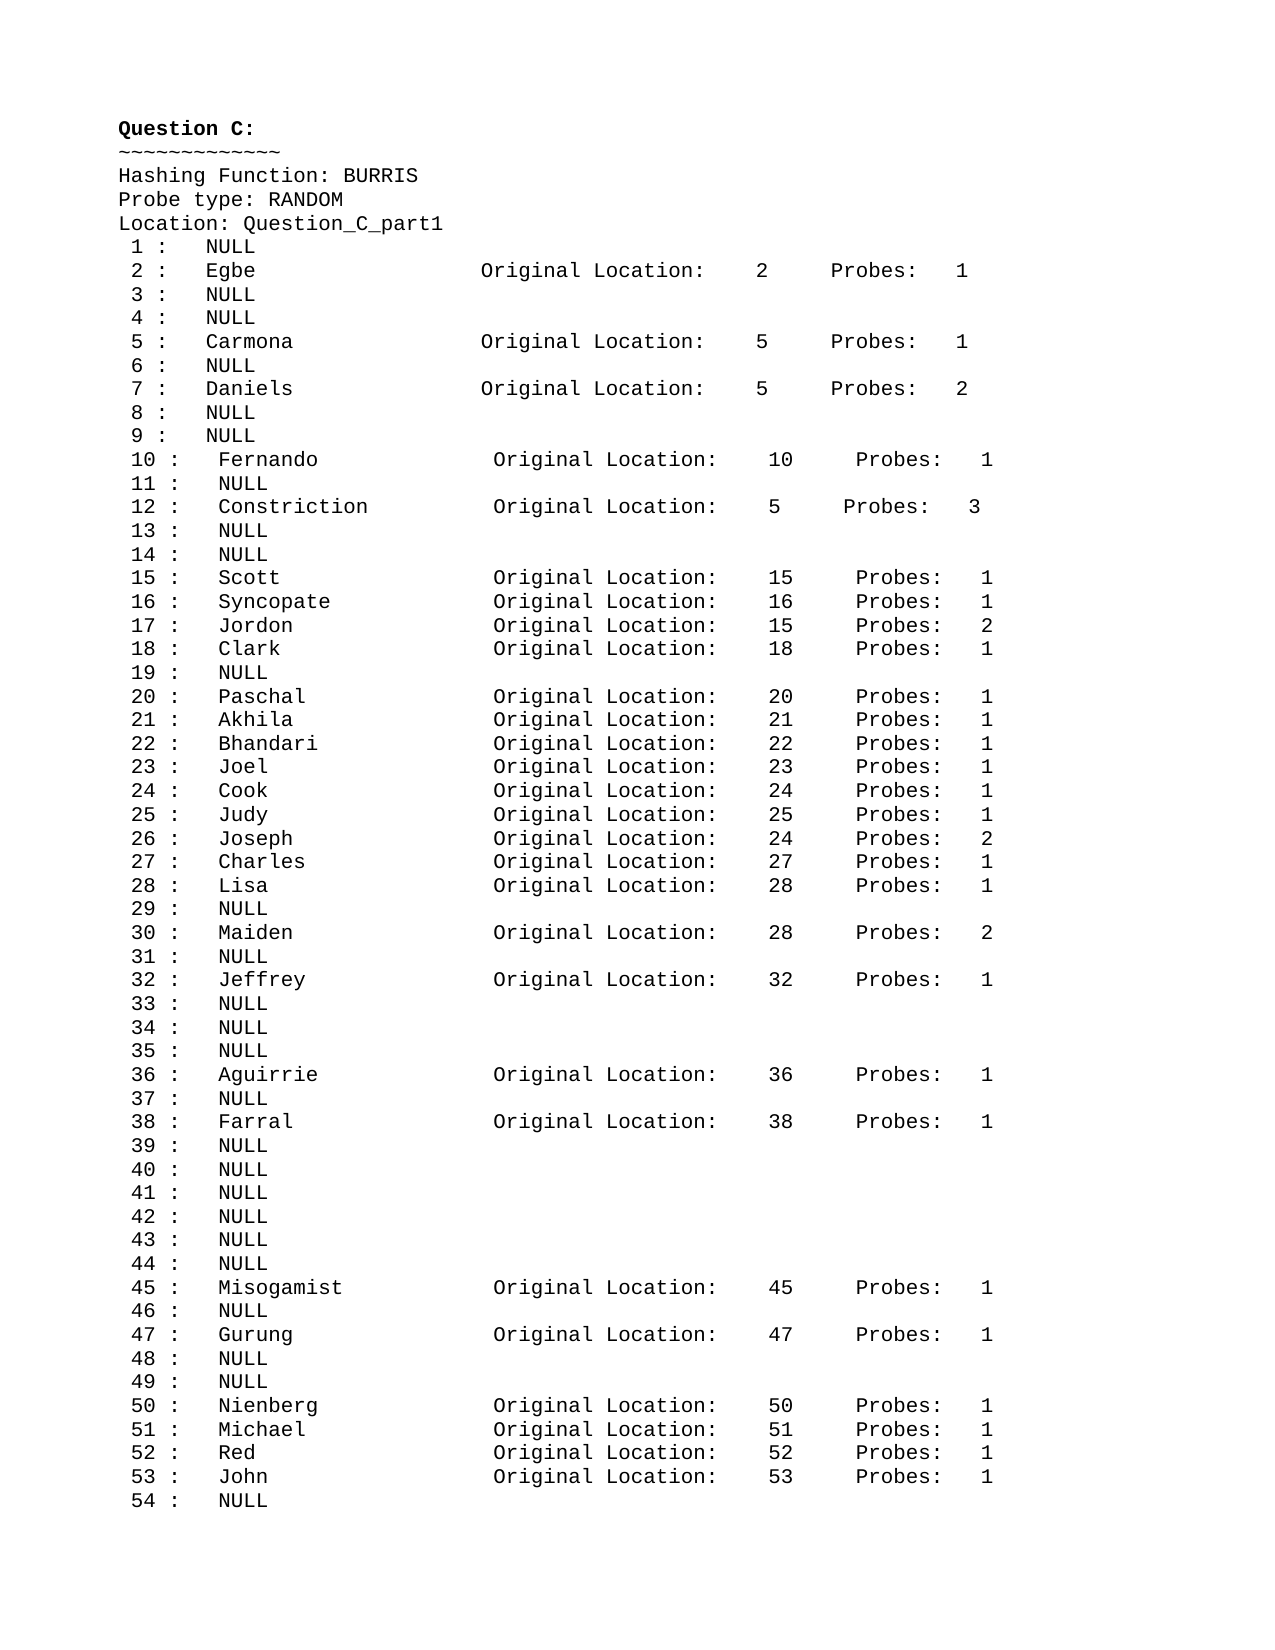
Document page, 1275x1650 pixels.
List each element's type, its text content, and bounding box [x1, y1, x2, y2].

text 1 : NULL [118, 236, 1157, 260]
text 33 : NULL [118, 993, 1157, 1017]
text 30 : Maiden Original Location: 28 Probes: 2 [118, 922, 1157, 946]
text 45 : Misogamist Original Location: 45 Probes: 1 [118, 1277, 1157, 1300]
text 35 : NULL [118, 1040, 1157, 1064]
text 17 : Jordon Original Location: 15 Probes: 2 [118, 615, 1157, 638]
text 47 : Gurung Original Location: 47 Probes: 1 [118, 1324, 1157, 1348]
text 28 : Lisa Original Location: 28 Probes: 1 [118, 875, 1157, 898]
text 32 : Jeffrey Original Location: 32 Probes: 1 [118, 969, 1157, 993]
text 48 : NULL [118, 1348, 1157, 1371]
text 37 : NULL [118, 1088, 1157, 1111]
text 2 : Egbe Original Location: 2 Probes: 1 [118, 260, 1157, 284]
text 3 : NULL [118, 284, 1157, 307]
text 34 : NULL [118, 1017, 1157, 1040]
text 24 : Cook Original Location: 24 Probes: 1 [118, 780, 1157, 804]
text 49 : NULL [118, 1371, 1157, 1395]
text 5 : Carmona Original Location: 5 Probes: 1 [118, 331, 1157, 354]
text 8 : NULL [118, 402, 1157, 426]
text Question C: [118, 118, 1157, 142]
text 11 : NULL [118, 473, 1157, 496]
text 42 : NULL [118, 1206, 1157, 1229]
text 15 : Scott Original Location: 15 Probes: 1 [118, 567, 1157, 591]
text 9 : NULL [118, 426, 1157, 449]
text 43 : NULL [118, 1229, 1157, 1253]
text 40 : NULL [118, 1158, 1157, 1182]
text 36 : Aguirrie Original Location: 36 Probes: 1 [118, 1064, 1157, 1088]
text Hashing Function: BURRIS [118, 165, 1157, 189]
text Probe type: RANDOM [118, 189, 1157, 213]
text 20 : Paschal Original Location: 20 Probes: 1 [118, 686, 1157, 709]
text 12 : Constriction Original Location: 5 Probes: 3 [118, 496, 1157, 520]
text 16 : Syncopate Original Location: 16 Probes: 1 [118, 591, 1157, 615]
text 10 : Fernando Original Location: 10 Probes: 1 [118, 449, 1157, 473]
text Location: Question_C_part1 [118, 213, 1157, 236]
text 29 : NULL [118, 898, 1157, 922]
text 21 : Akhila Original Location: 21 Probes: 1 [118, 709, 1157, 733]
text 31 : NULL [118, 946, 1157, 969]
text 4 : NULL [118, 307, 1157, 331]
text 51 : Michael Original Location: 51 Probes: 1 [118, 1419, 1157, 1442]
text 19 : NULL [118, 662, 1157, 686]
text 53 : John Original Location: 53 Probes: 1 [118, 1466, 1157, 1489]
text 23 : Joel Original Location: 23 Probes: 1 [118, 757, 1157, 780]
text 38 : Farral Original Location: 38 Probes: 1 [118, 1111, 1157, 1135]
text 27 : Charles Original Location: 27 Probes: 1 [118, 851, 1157, 875]
text 46 : NULL [118, 1300, 1157, 1324]
text 39 : NULL [118, 1135, 1157, 1158]
text 14 : NULL [118, 544, 1157, 567]
text 44 : NULL [118, 1253, 1157, 1277]
text 26 : Joseph Original Location: 24 Probes: 2 [118, 827, 1157, 851]
text 13 : NULL [118, 520, 1157, 544]
text 25 : Judy Original Location: 25 Probes: 1 [118, 804, 1157, 827]
text 22 : Bhandari Original Location: 22 Probes: 1 [118, 733, 1157, 757]
text 52 : Red Original Location: 52 Probes: 1 [118, 1442, 1157, 1466]
text ~~~~~~~~~~~~~ [118, 142, 1157, 165]
text 7 : Daniels Original Location: 5 Probes: 2 [118, 378, 1157, 402]
text 18 : Clark Original Location: 18 Probes: 1 [118, 638, 1157, 662]
text 6 : NULL [118, 354, 1157, 378]
text 41 : NULL [118, 1182, 1157, 1206]
text 50 : Nienberg Original Location: 50 Probes: 1 [118, 1395, 1157, 1419]
text 54 : NULL [118, 1489, 1157, 1513]
